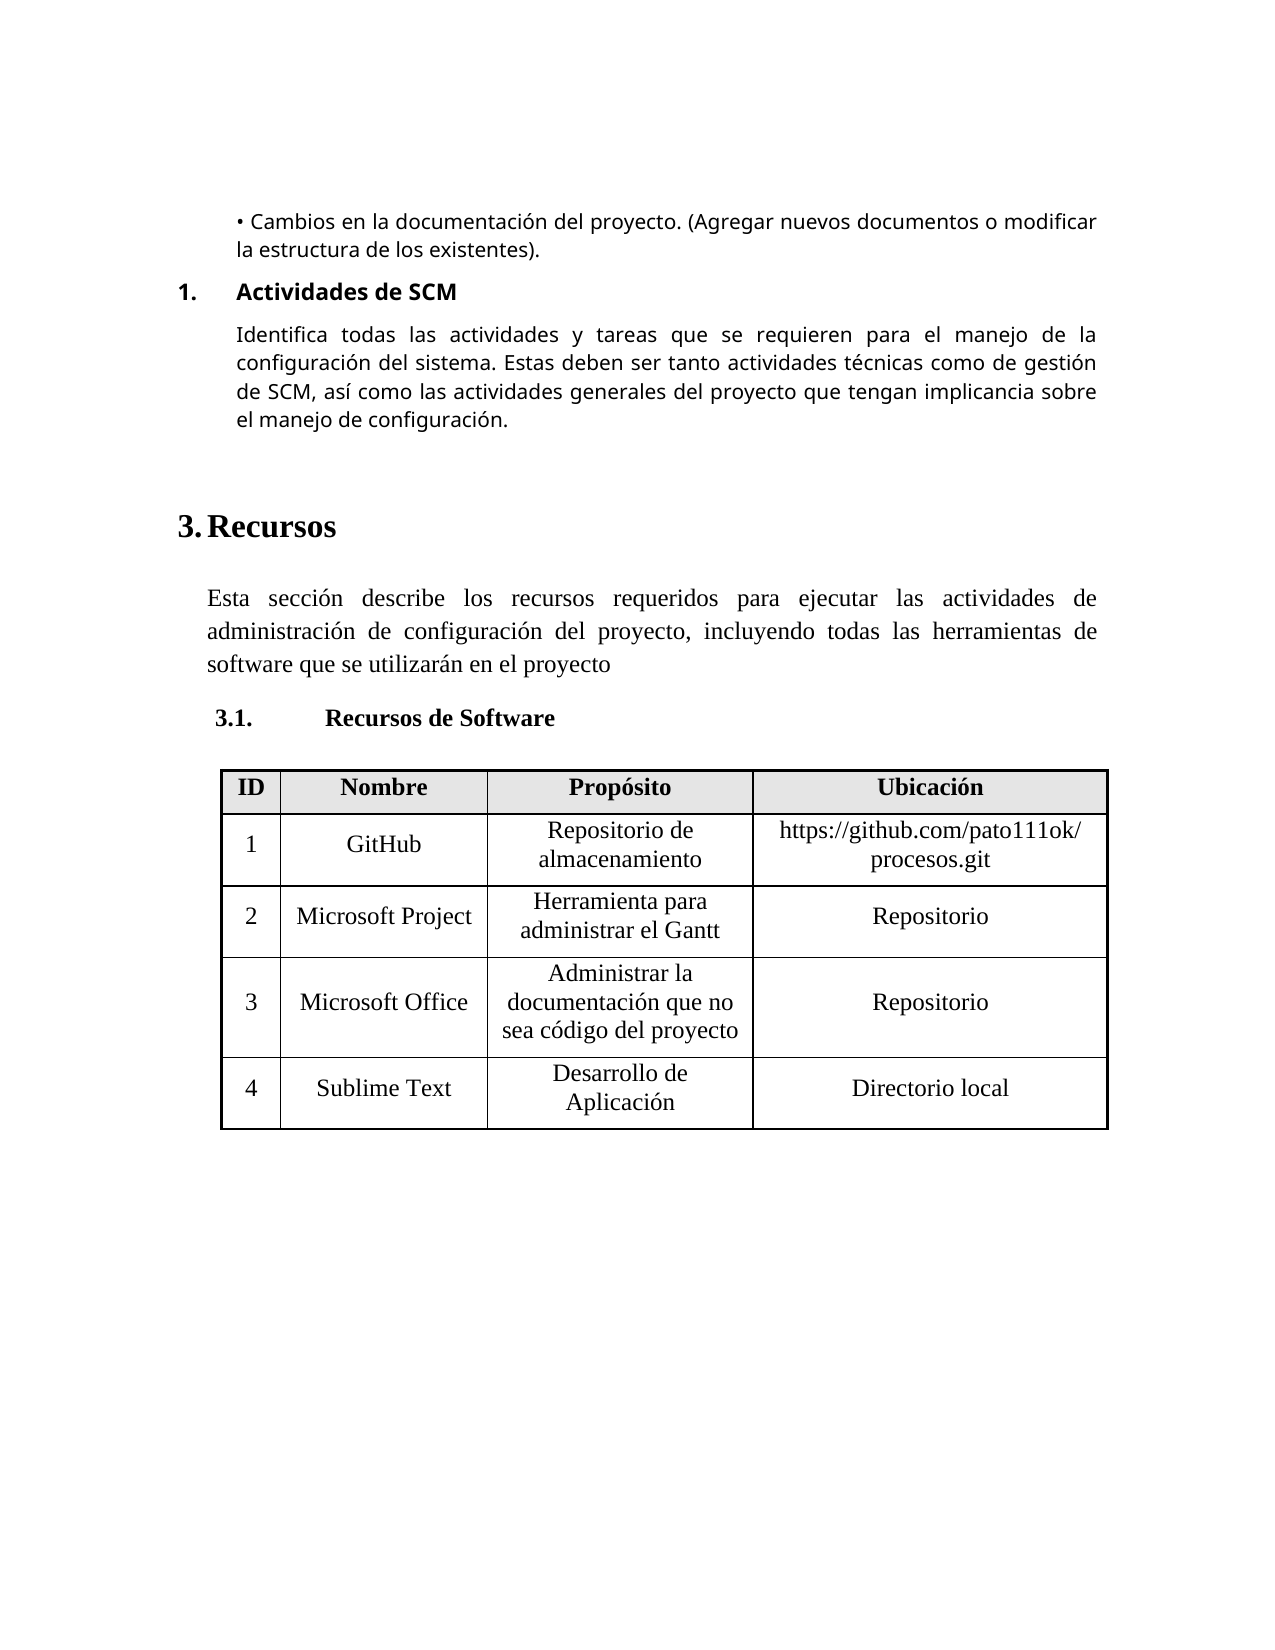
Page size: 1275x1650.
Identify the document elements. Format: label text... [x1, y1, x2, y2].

table_cell 2 [223, 887, 280, 956]
table_cell Repositorio [754, 958, 1106, 1057]
table_cell Repositorio [754, 887, 1106, 956]
table_cell Herramienta para administrar el Gantt [488, 887, 752, 956]
table_cell Microsoft Project [281, 887, 487, 956]
text • Cambios en la documentación del proyecto. (Agregar nuevos documentos o modificar la estructura de los existentes). [236, 207, 1098, 264]
table_cell Administrar la documentación que no sea código del proyecto [488, 958, 752, 1057]
table_cell Desarrollo de Aplicación [488, 1058, 752, 1128]
text Esta sección describe los recursos requeridos para ejecutar las actividades de administración de configuración del proyecto, incluyendo todas las herramientas de software que se utilizarán en el proyecto [207, 583, 1098, 678]
table_cell GitHub [281, 815, 487, 885]
table_cell https://github.com/pato111ok/procesos.git [754, 815, 1106, 885]
table_cell 3 [223, 958, 280, 1057]
table_cell Repositorio de almacenamiento [488, 815, 752, 885]
table_header Propósito [488, 772, 752, 813]
table_cell Sublime Text [281, 1058, 487, 1128]
table_cell Directorio local [754, 1058, 1106, 1128]
list Recursos de Software [215, 703, 1098, 732]
text Identifica todas las actividades y tareas que se requieren para el manejo de la configuración del sistema. Estas deben ser tanto actividades técnicas como de gestión de SCM, así como las actividades generales del proyecto que tengan implicancia sobre el manejo de configuración. [236, 320, 1098, 434]
table_cell Microsoft Office [281, 958, 487, 1057]
table_header ID [223, 772, 280, 813]
text Actividades de SCM [177, 276, 1098, 307]
table_cell 1 [223, 815, 280, 885]
table_header Nombre [281, 772, 487, 813]
list Recursos [177, 506, 1098, 544]
table_cell 4 [223, 1058, 280, 1128]
table_header Ubicación [754, 772, 1106, 813]
